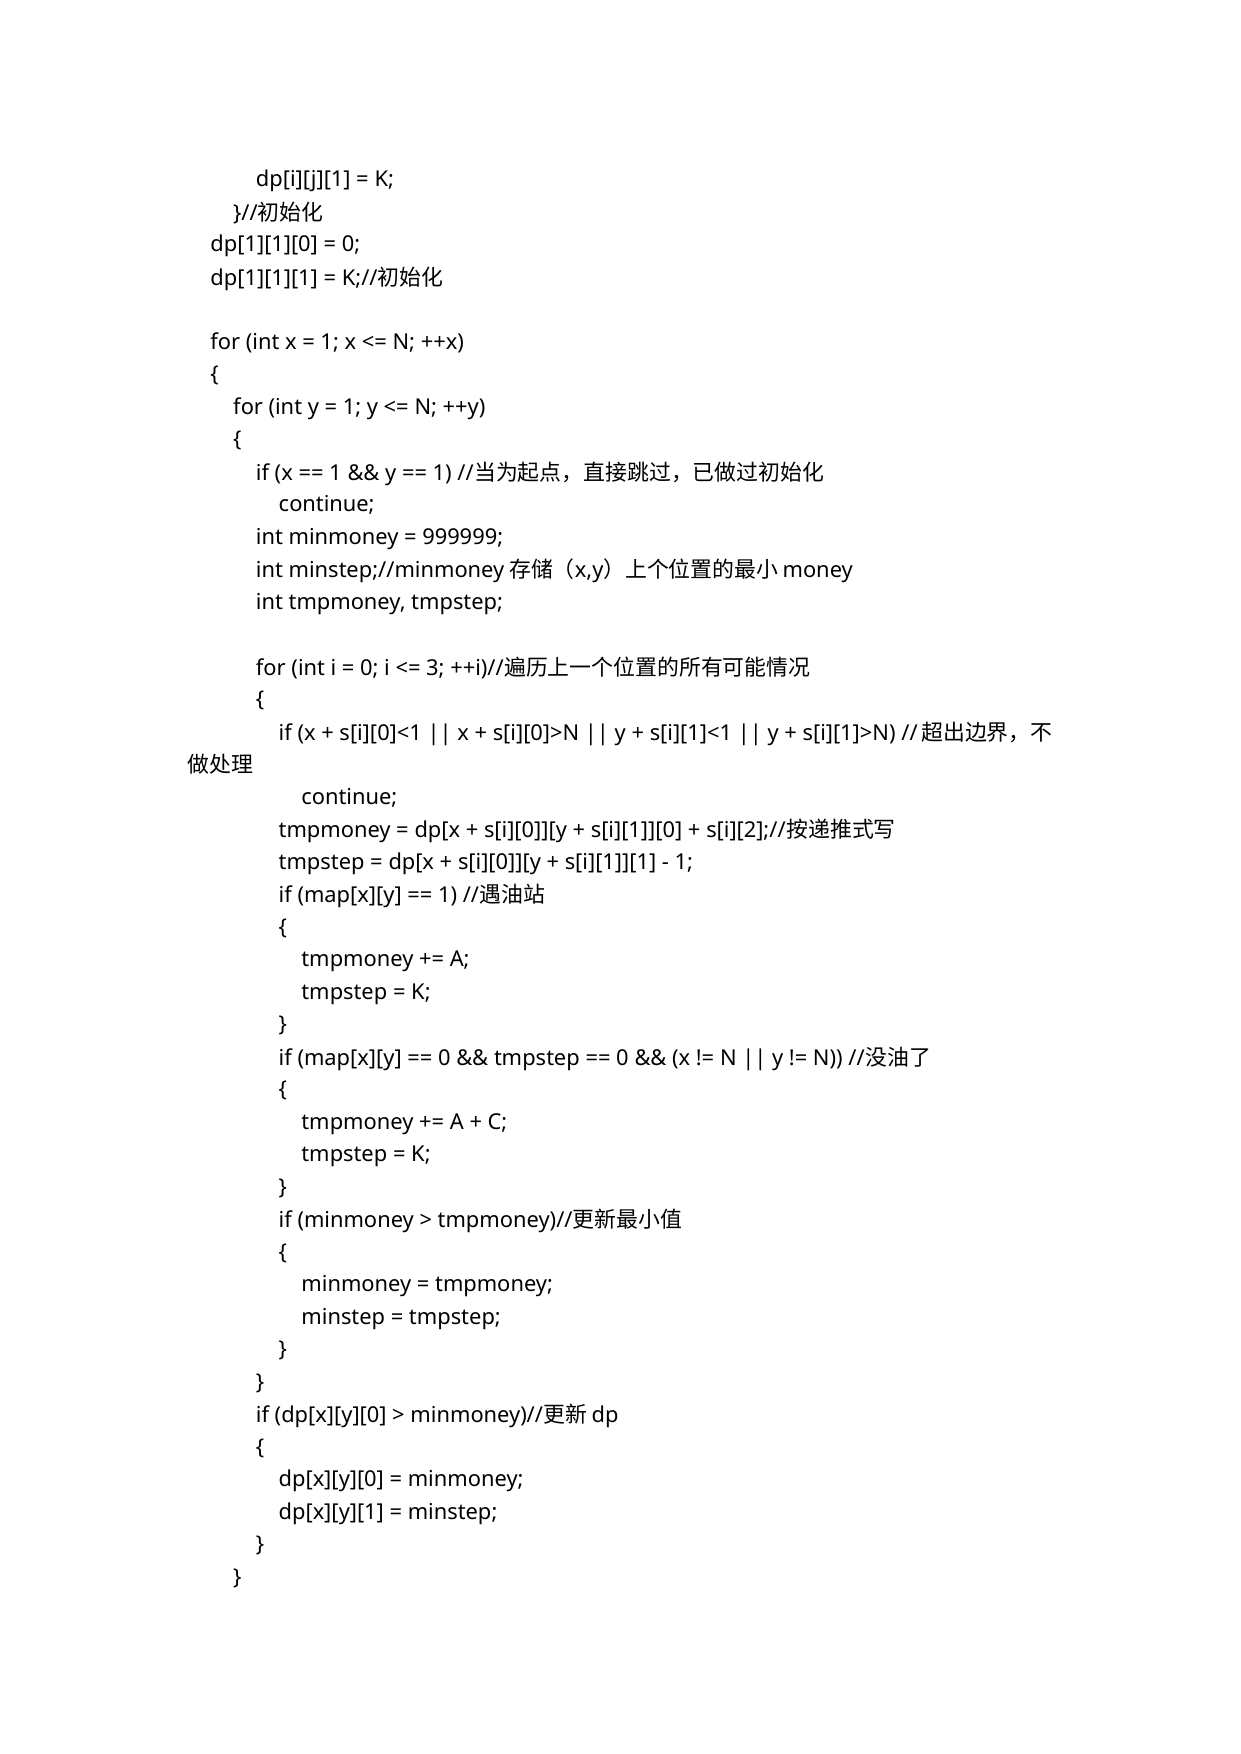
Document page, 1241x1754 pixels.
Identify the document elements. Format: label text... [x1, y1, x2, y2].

text if (minmoney > tmpmoney)//更新最小值 [187, 1202, 1053, 1234]
text { [187, 1072, 1053, 1104]
text int tmpmoney, tmpstep; [187, 584, 1053, 617]
text for (int i = 0; i <= 3; ++i)//遍历上一个位置的所有可能情况 [187, 649, 1053, 682]
text dp[x][y][0] = minmoney; [187, 1462, 1053, 1494]
text dp[1][1][1] = K;//初始化 [187, 259, 1053, 292]
text } [187, 1007, 1053, 1039]
text tmpstep = K; [187, 974, 1053, 1007]
text { [187, 909, 1053, 942]
text for (int y = 1; y <= N; ++y) [187, 389, 1053, 422]
text }//初始化 [187, 194, 1053, 227]
text } [187, 1169, 1053, 1202]
text if (map[x][y] == 0 && tmpstep == 0 && (x != N || y != N)) //没油了 [187, 1039, 1053, 1072]
text if (dp[x][y][0] > minmoney)//更新dp [187, 1397, 1053, 1429]
text { [187, 422, 1053, 454]
text { [187, 1234, 1053, 1267]
text for (int x = 1; x <= N; ++x) [187, 324, 1053, 357]
text } [187, 1559, 1053, 1592]
text tmpstep = K; [187, 1137, 1053, 1169]
text } [187, 1527, 1053, 1559]
text int minmoney = 999999; [187, 519, 1053, 552]
text tmpmoney += A + C; [187, 1104, 1053, 1137]
text continue; [187, 487, 1053, 519]
text } [187, 1364, 1053, 1397]
text { [187, 682, 1053, 714]
text if (x + s[i][0]<1 || x + s[i][0]>N || y + s[i][1]<1 || y + s[i][1]>N) //超出边界，不做处理 [187, 714, 1053, 779]
text { [187, 1429, 1053, 1462]
text if (x == 1 && y == 1) //当为起点，直接跳过，已做过初始化 [187, 454, 1053, 487]
text continue; [187, 779, 1053, 812]
text tmpmoney = dp[x + s[i][0]][y + s[i][1]][0] + s[i][2];//按递推式写 [187, 812, 1053, 844]
text dp[i][j][1] = K; [187, 162, 1053, 194]
text int minstep;//minmoney存储（x,y）上个位置的最小money [187, 552, 1053, 584]
text { [187, 357, 1053, 389]
text if (map[x][y] == 1) //遇油站 [187, 877, 1053, 909]
text minmoney = tmpmoney; [187, 1267, 1053, 1299]
text dp[x][y][1] = minstep; [187, 1494, 1053, 1527]
text tmpstep = dp[x + s[i][0]][y + s[i][1]][1] - 1; [187, 844, 1053, 877]
text } [187, 1332, 1053, 1364]
text tmpmoney += A; [187, 942, 1053, 974]
text dp[1][1][0] = 0; [187, 227, 1053, 259]
text minstep = tmpstep; [187, 1299, 1053, 1332]
